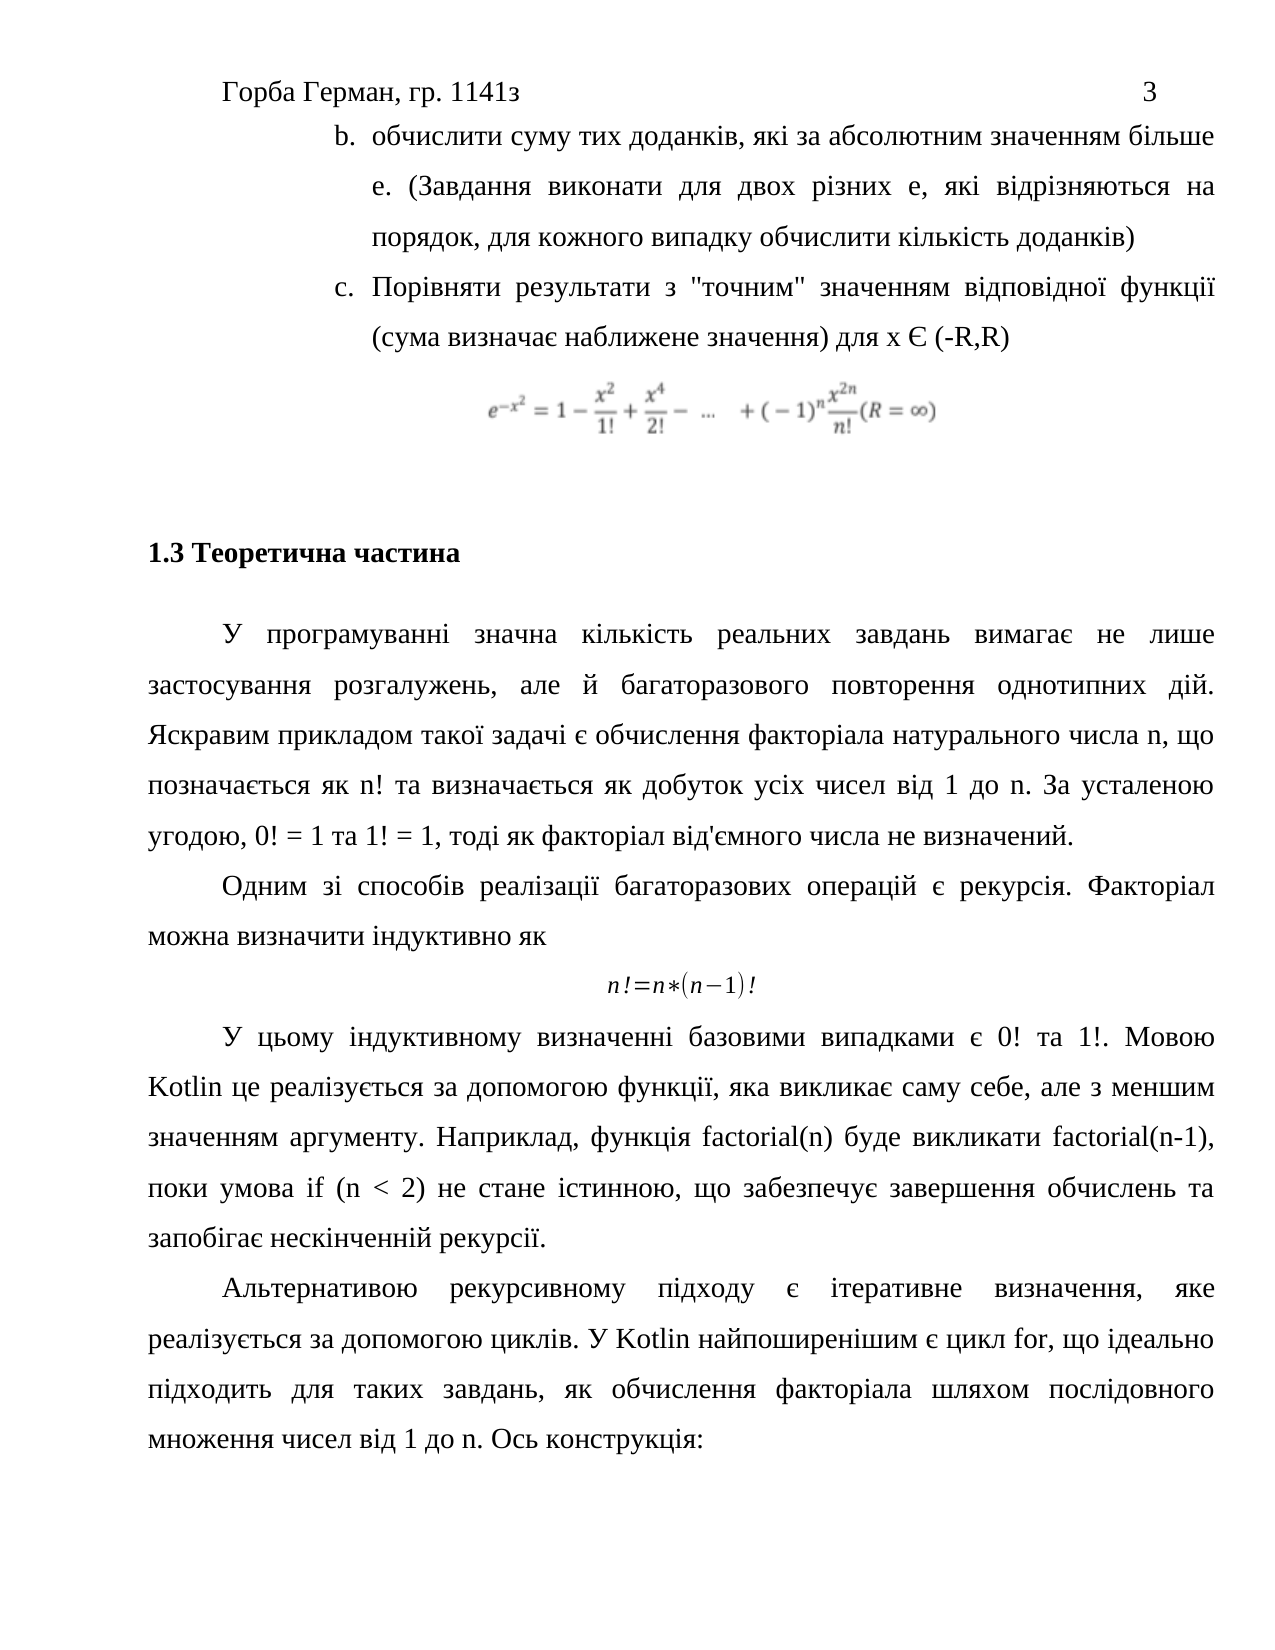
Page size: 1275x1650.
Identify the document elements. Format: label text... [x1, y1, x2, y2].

list Порівняти результати з "точним" значенням відповідної функції (сума визначає наближене значення) для x Є (-R,R) [334, 269, 1216, 353]
list обчислити суму тих доданків, які за абсолютним значенням більше e. (Завдання виконати для двох різних e, які відрізняються на порядок, для кожного випадку обчислити кількість доданків) [334, 118, 1216, 252]
text Одним зі способів реалізації багаторазових операцій є рекурсія. Факторіал можна визначити індуктивно як [148, 868, 1216, 952]
text У програмуванні значна кількість реальних завдань вимагає не лише застосування розгалужень, але й багаторазового повторення однотипних дій. Яскравим прикладом такої задачі є обчислення факторіала натурального числа n, що позначається як n! та визначається як добуток усіх чисел від 1 до n. За усталеною угодою, 0! = 1 та 1! = 1, тоді як факторіал від'ємного числа не визначений. [148, 616, 1216, 851]
text У цьому індуктивному визначенні базовими випадками є 0! та 1!. Мовою Kotlin це реалізується за допомогою функції, яка викликає саму себе, але з меншим значенням аргументу. Наприклад, функція factorial(n) буде викликати factorial(n-1), поки умова if (n < 2) не стане істинною, що забезпечує завершення обчислень та запобігає нескінченній рекурсії. [148, 1019, 1216, 1254]
picture [475, 369, 962, 456]
text Теоретична частина [148, 535, 1216, 568]
text Альтернативою рекурсивному підходу є ітеративне визначення, яке реалізується за допомогою циклів. У Kotlin найпоширенішим є цикл for, що ідеально підходить для таких завдань, як обчислення факторіала шляхом послідовного множення чисел від 1 до n. Ось конструкція: [148, 1271, 1216, 1455]
